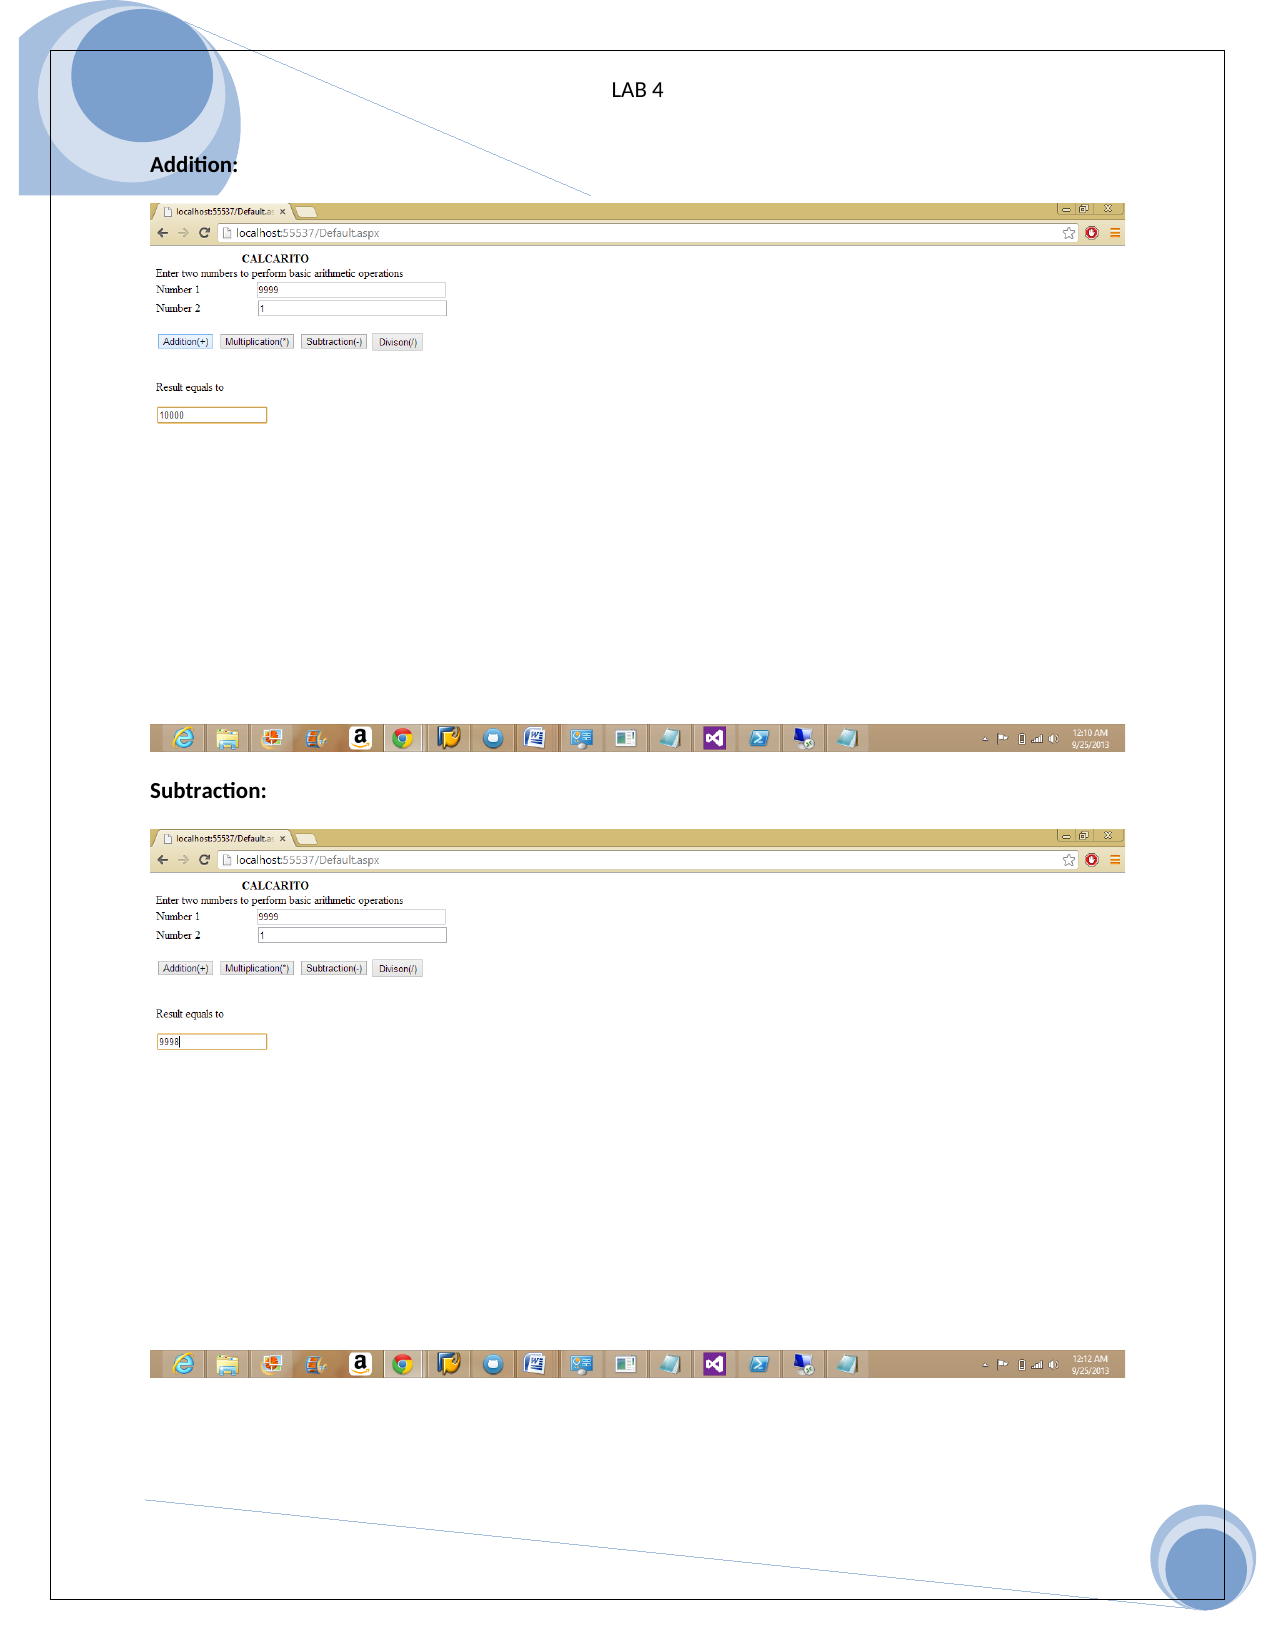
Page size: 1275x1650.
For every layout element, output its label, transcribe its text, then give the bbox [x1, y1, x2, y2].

picture [150, 829, 1125, 1378]
text Addition: [150, 150, 1125, 178]
picture [150, 203, 1125, 752]
text Subtraction: [150, 776, 1125, 804]
